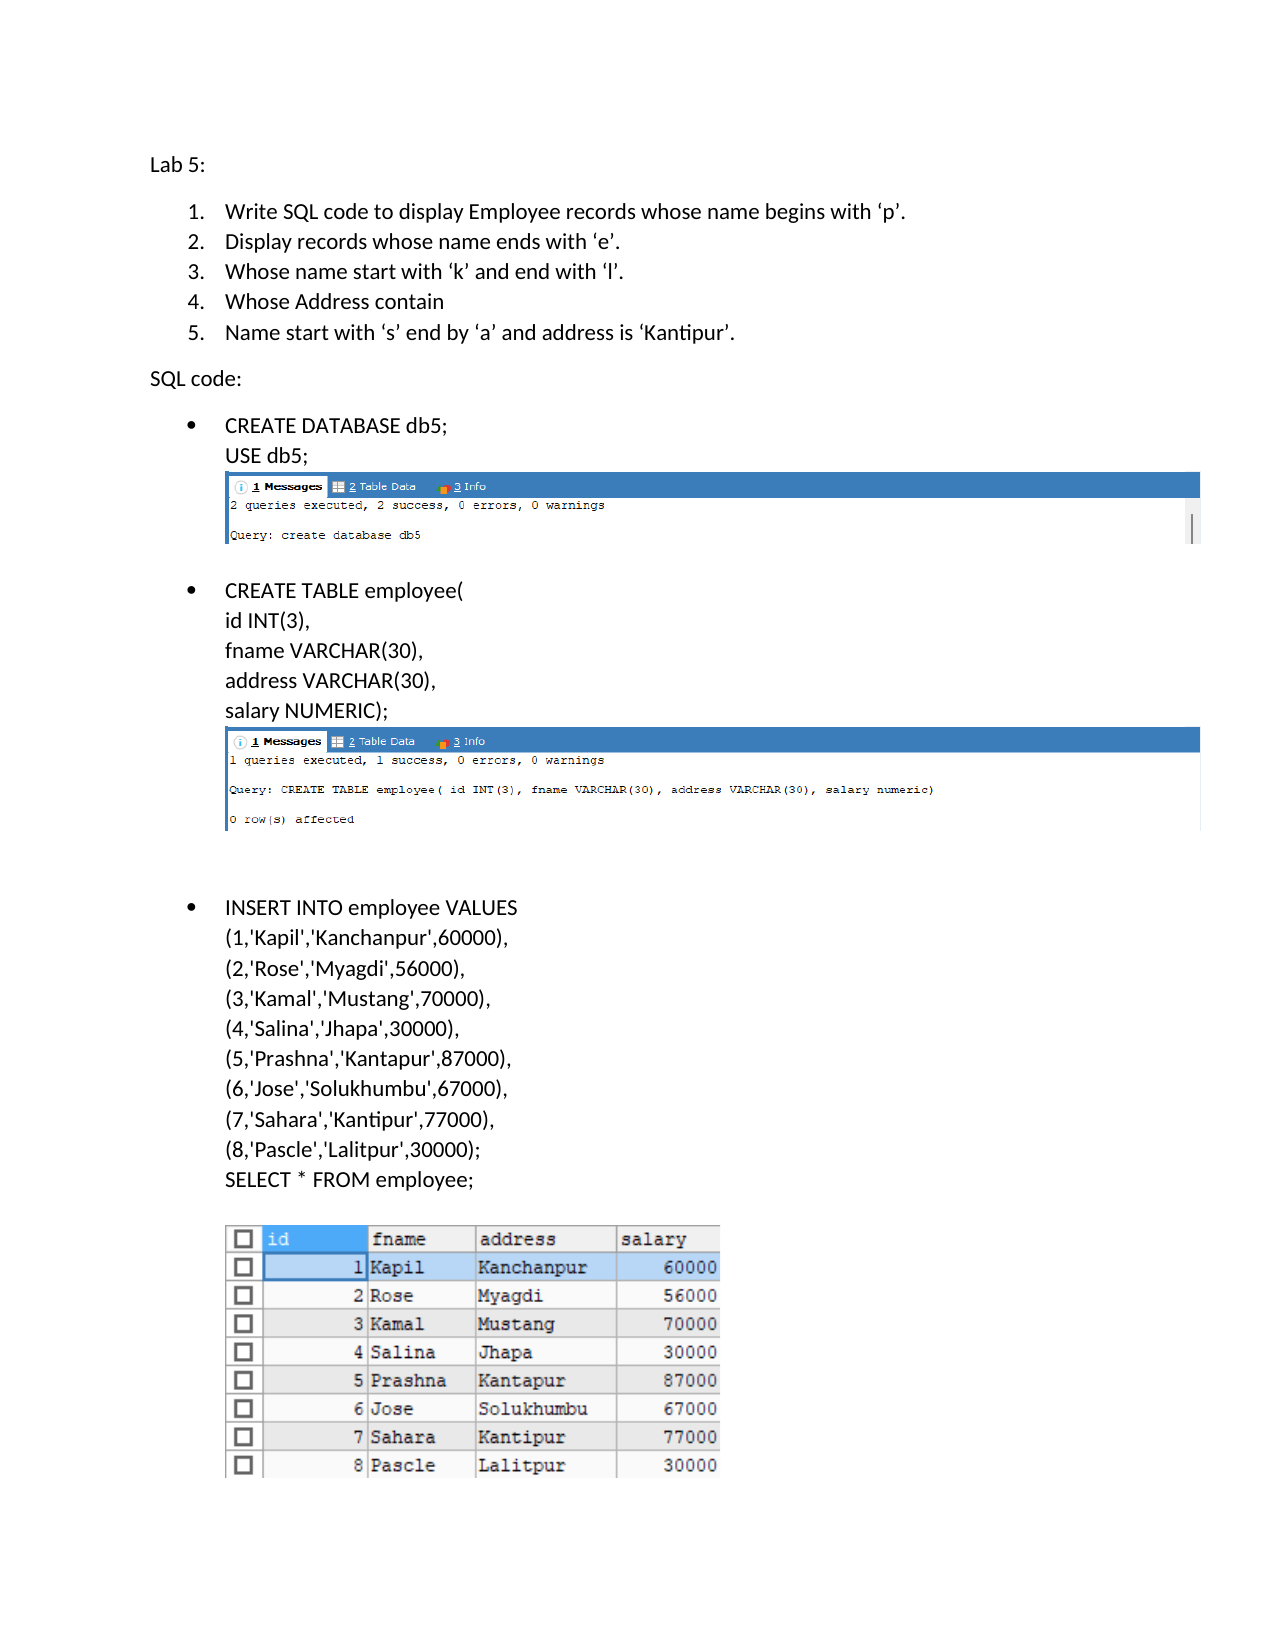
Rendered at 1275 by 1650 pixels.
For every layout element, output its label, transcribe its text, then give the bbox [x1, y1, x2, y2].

picture [225, 471, 1200, 544]
list (1,'Kapil','Kanchanpur',60000), [225, 923, 1125, 952]
list (7,'Sahara','Kantipur',77000), [225, 1105, 1125, 1133]
list (8,'Pascle','Lalitpur',30000); [225, 1135, 1125, 1163]
list (4,'Salina','Jhapa',30000), [225, 1014, 1125, 1042]
list Write SQL code to display Employee records whose name begins with ‘p’. [187, 197, 1125, 225]
list SELECT * FROM employee; [225, 1165, 1125, 1193]
list fname VARCHAR(30), [225, 636, 1125, 664]
list salary NUMERIC); [225, 697, 1125, 725]
list Whose Address contain [187, 287, 1125, 316]
list address VARCHAR(30), [225, 666, 1125, 694]
list USE db5; [225, 442, 1125, 470]
list Name start with ‘s’ end by ‘a’ and address is ‘Kantipur’. [187, 318, 1125, 346]
list (6,'Jose','Solukhumbu',67000), [225, 1074, 1125, 1103]
list (5,'Prashna','Kantapur',87000), [225, 1044, 1125, 1072]
list Display records whose name ends with ‘e’. [187, 227, 1125, 255]
list CREATE TABLE employee( [187, 576, 1125, 604]
list Whose name start with ‘k’ and end with ‘l’. [187, 257, 1125, 285]
list CREATE DATABASE db5; [187, 411, 1125, 439]
list INSERT INTO employee VALUES [187, 893, 1125, 921]
picture [225, 726, 1200, 831]
list id INT(3), [225, 606, 1125, 634]
text Lab 5: [150, 150, 1125, 178]
list (3,'Kamal','Mustang',70000), [225, 984, 1125, 1012]
list (2,'Rose','Myagdi',56000), [225, 954, 1125, 982]
text SQL code: [150, 364, 1125, 393]
picture [225, 1225, 721, 1478]
